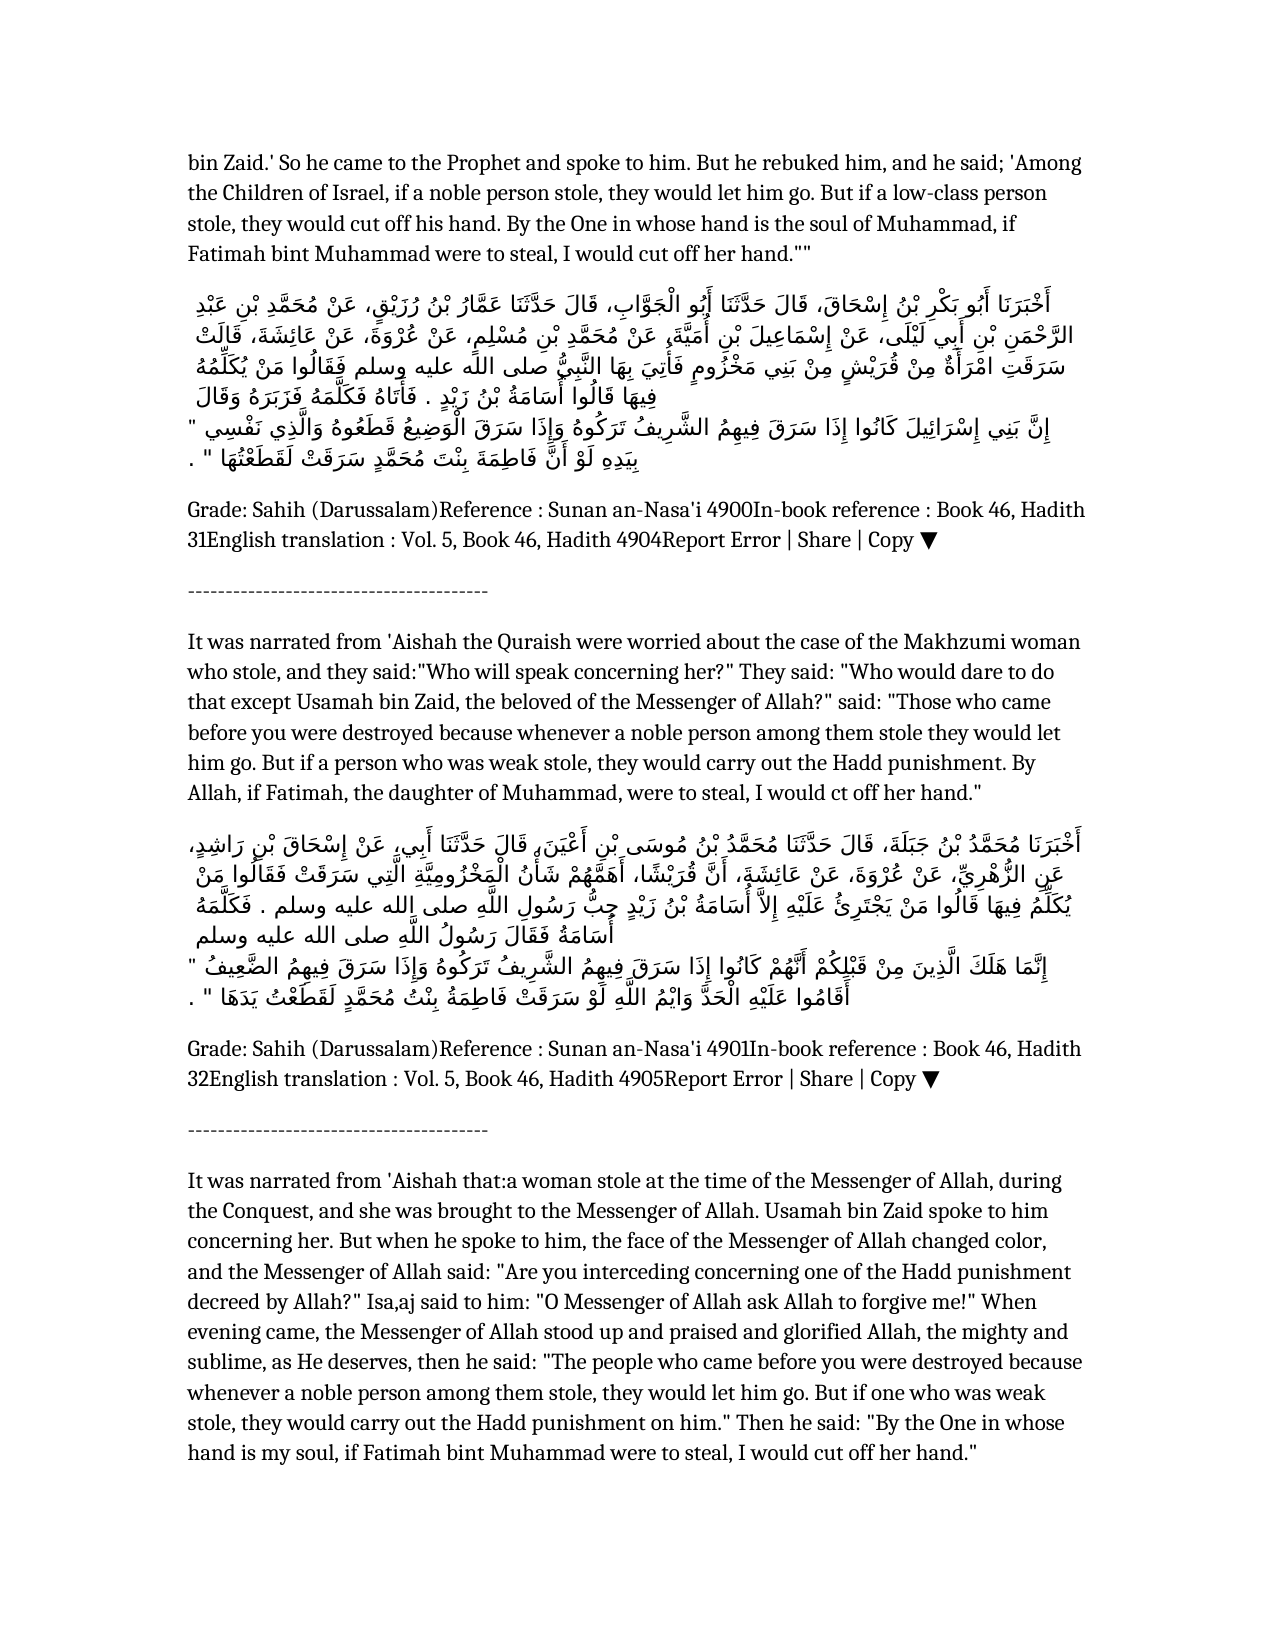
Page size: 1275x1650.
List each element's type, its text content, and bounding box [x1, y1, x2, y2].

text It was narrated from 'Aishah that:a woman stole at the time of the Messenger of Allah, during the Conquest, and she was brought to the Messenger of Allah. Usamah bin Zaid spoke to him concerning her. But when he spoke to him, the face of the Messenger of Allah changed color, and the Messenger of Allah said: "Are you interceding concerning one of the Hadd punishment decreed by Allah?" Isa,aj said to him: "O Messenger of Allah ask Allah to forgive me!" When evening came, the Messenger of Allah stood up and praised and glorified Allah, the mighty and sublime, as He deserves, then he said: "The people who came before you were destroyed because whenever a noble person among them stole, they would let him go. But if one who was weak stole, they would carry out the Hadd punishment on him." Then he said: "By the One in whose hand is my soul, if Fatimah bint Muhammad were to steal, I would cut off her hand." [187, 1168, 1087, 1466]
text أَخْبَرَنَا مُحَمَّدُ بْنُ جَبَلَةَ، قَالَ حَدَّثَنَا مُحَمَّدُ بْنُ مُوسَى بْنِ أَعْيَنَ، قَالَ حَدَّثَنَا أَبِي، عَنْ إِسْحَاقَ بْنِ رَاشِدٍ، عَنِ الزُّهْرِيِّ، عَنْ عُرْوَةَ، عَنْ عَائِشَةَ، أَنَّ قُرَيْشًا، أَهَمَّهُمْ شَأْنُ الْمَخْزُومِيَّةِ الَّتِي سَرَقَتْ فَقَالُوا مَنْ يُكَلِّمُ فِيهَا قَالُوا مَنْ يَجْتَرِئُ عَلَيْهِ إِلاَّ أُسَامَةُ بْنُ زَيْدٍ حِبُّ رَسُولِ اللَّهِ صلى الله عليه وسلم ‏.‏ فَكَلَّمَهُ أُسَامَةُ فَقَالَ رَسُولُ اللَّهِ صلى الله عليه وسلم ‏ "‏ إِنَّمَا هَلَكَ الَّذِينَ مِنْ قَبْلِكُمْ أَنَّهُمْ كَانُوا إِذَا سَرَقَ فِيهِمُ الشَّرِيفُ تَرَكُوهُ وَإِذَا سَرَقَ فِيهِمُ الضَّعِيفُ أَقَامُوا عَلَيْهِ الْحَدَّ وَايْمُ اللَّهِ لَوْ سَرَقَتْ فَاطِمَةُ بِنْتُ مُحَمَّدٍ لَقَطَعْتُ يَدَهَا ‏"‏ ‏.‏ [187, 831, 1087, 1011]
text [187, 150, 1087, 267]
text ---------------------------------------- [187, 1117, 1087, 1143]
text أَخْبَرَنَا أَبُو بَكْرِ بْنُ إِسْحَاقَ، قَالَ حَدَّثَنَا أَبُو الْجَوَّابِ، قَالَ حَدَّثَنَا عَمَّارُ بْنُ رُزَيْقٍ، عَنْ مُحَمَّدِ بْنِ عَبْدِ الرَّحْمَنِ بْنِ أَبِي لَيْلَى، عَنْ إِسْمَاعِيلَ بْنِ أُمَيَّةَ، عَنْ مُحَمَّدِ بْنِ مُسْلِمٍ، عَنْ عُرْوَةَ، عَنْ عَائِشَةَ، قَالَتْ سَرَقَتِ امْرَأَةٌ مِنْ قُرَيْشٍ مِنْ بَنِي مَخْزُومٍ فَأُتِيَ بِهَا النَّبِيُّ صلى الله عليه وسلم فَقَالُوا مَنْ يُكَلِّمُهُ فِيهَا قَالُوا أُسَامَةُ بْنُ زَيْدٍ ‏.‏ فَأَتَاهُ فَكَلَّمَهُ فَزَبَرَهُ وَقَالَ ‏ "‏ إِنَّ بَنِي إِسْرَائِيلَ كَانُوا إِذَا سَرَقَ فِيهِمُ الشَّرِيفُ تَرَكُوهُ وَإِذَا سَرَقَ الْوَضِيعُ قَطَعُوهُ وَالَّذِي نَفْسِي بِيَدِهِ لَوْ أَنَّ فَاطِمَةَ بِنْتَ مُحَمَّدٍ سَرَقَتْ لَقَطَعْتُهَا ‏"‏ ‏.‏ [187, 292, 1087, 472]
text Grade: Sahih (Darussalam)Reference : Sunan an-Nasa'i 4900In-book reference : Book 46, Hadith 31English translation : Vol. 5, Book 46, Hadith 4904Report Error | Share | Copy ▼ [187, 496, 1087, 553]
text Grade: Sahih (Darussalam)Reference : Sunan an-Nasa'i 4901In-book reference : Book 46, Hadith 32English translation : Vol. 5, Book 46, Hadith 4905Report Error | Share | Copy ▼ [187, 1036, 1087, 1092]
text ---------------------------------------- [187, 578, 1087, 604]
text It was narrated from 'Aishah the Quraish were worried about the case of the Makhzumi woman who stole, and they said:"Who will speak concerning her?" They said: "Who would dare to do that except Usamah bin Zaid, the beloved of the Messenger of Allah?" said: "Those who came before you were destroyed because whenever a noble person among them stole they would let him go. But if a person who was weak stole, they would carry out the Hadd punishment. By Allah, if Fatimah, the daughter of Muhammad, were to steal, I would ct off her hand." [187, 629, 1087, 806]
